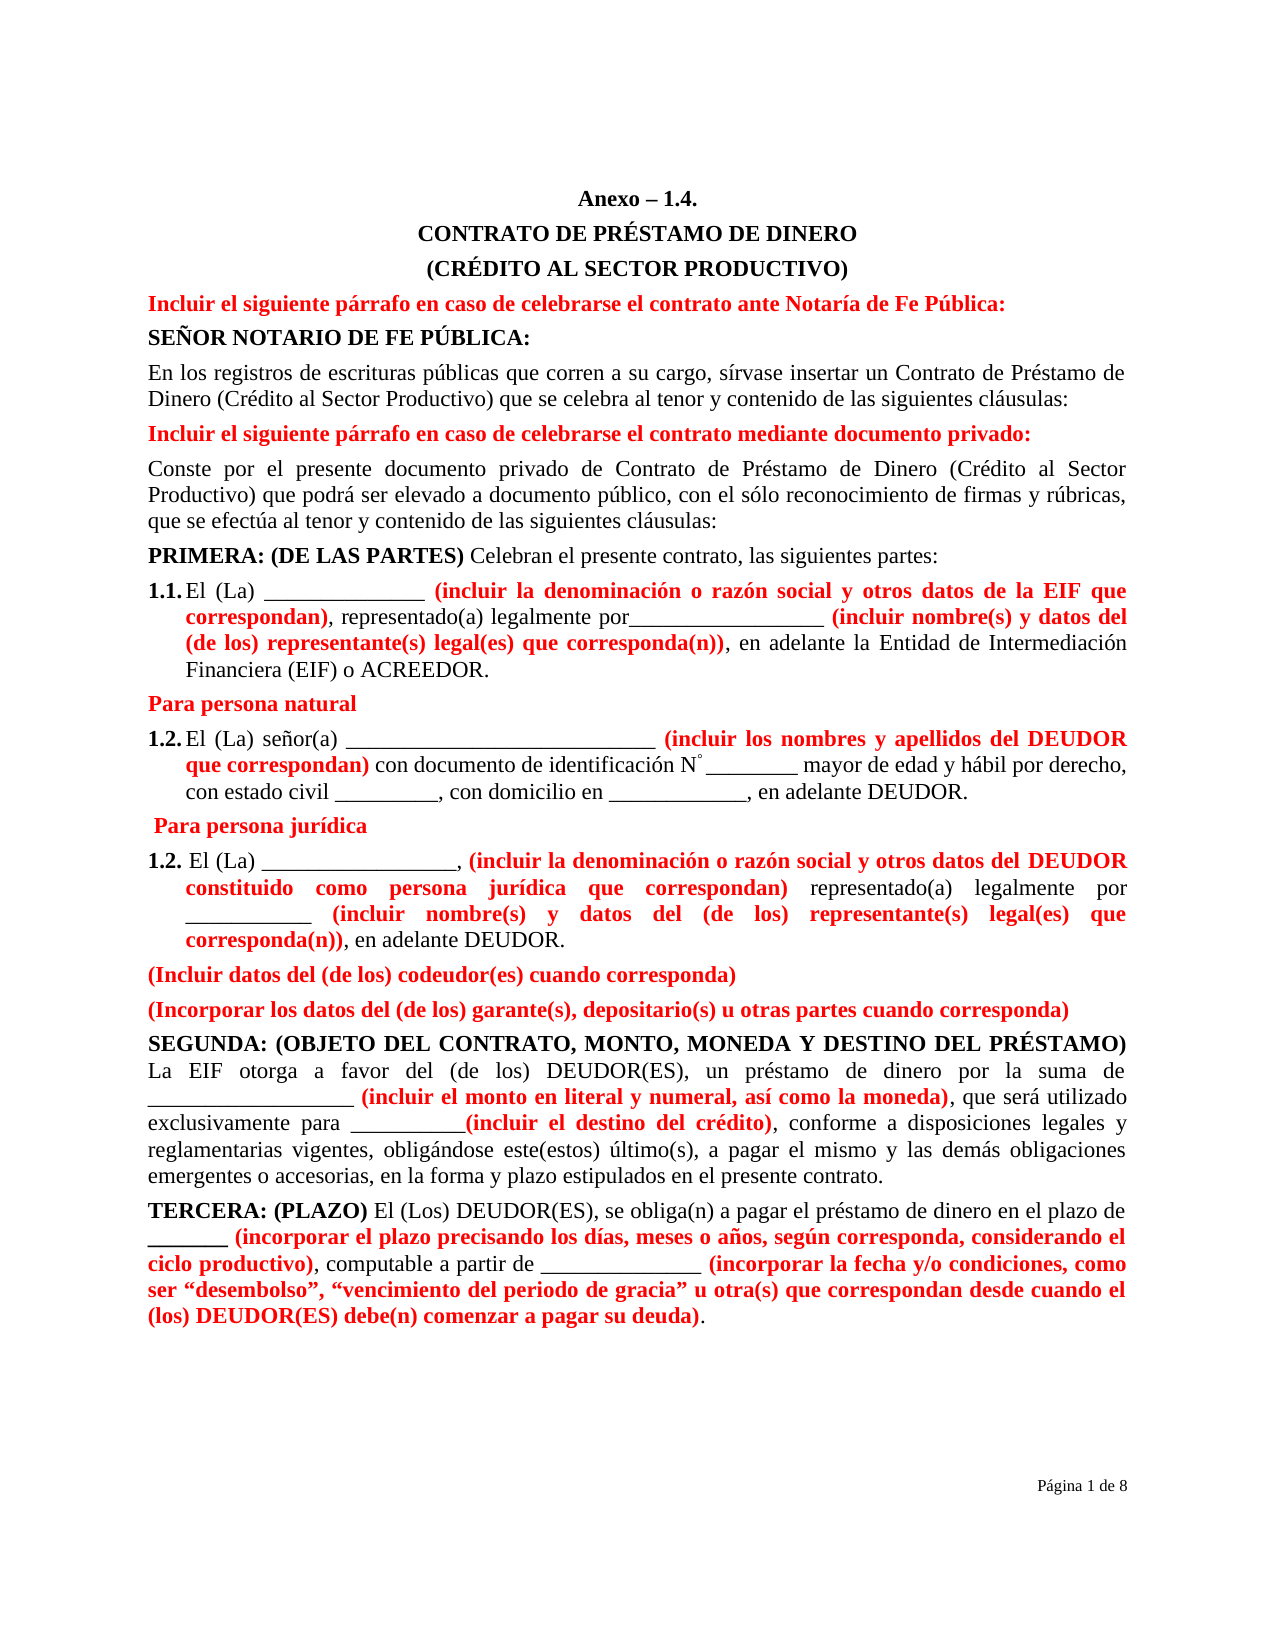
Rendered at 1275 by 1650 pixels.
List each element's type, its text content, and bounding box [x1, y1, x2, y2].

text Para persona jurídica [148, 813, 1127, 839]
text SEÑOR NOTARIO DE FE PÚBLICA: [148, 324, 1127, 351]
text (Incluir datos del (de los) codeudor(es) cuando corresponda) [148, 961, 1127, 987]
text SEGUNDA: (OBJETO DEL CONTRATO, MONTO, MONEDA Y DESTINO DEL PRÉSTAMO) La EIF otorga a favor del (de los) DEUDOR(ES), un préstamo de dinero por la suma de __________________ (incluir el monto en literal y numeral, así como la moneda), que será utilizado exclusivamente para __________(incluir el destino del crédito), conforme a disposiciones legales y reglamentarias vigentes, obligándose este(estos) último(s), a pagar el mismo y las demás obligaciones emergentes o accesorias, en la forma y plazo estipulados en el presente contrato. [148, 1030, 1127, 1188]
list El (La) ______________ (incluir la denominación o razón social y otros datos de la EIF que correspondan), representado(a) legalmente por_________________ (incluir nombre(s) y datos del (de los) representante(s) legal(es) que corresponda(n)), en adelante la Entidad de Intermediación Financiera (EIF) o ACREEDOR. [148, 577, 1127, 682]
text PRIMERA: (DE LAS PARTES) Celebran el presente contrato, las siguientes partes: [148, 542, 1127, 568]
text Anexo – 1.4. [148, 186, 1127, 212]
text (CRÉDITO AL SECTOR PRODUCTIVO) [148, 255, 1127, 281]
text En los registros de escrituras públicas que corren a su cargo, sírvase insertar un Contrato de Préstamo de Dinero (Crédito al Sector Productivo) que se celebra al tenor y contenido de las siguientes cláusulas: [148, 359, 1127, 412]
text Incluir el siguiente párrafo en caso de celebrarse el contrato ante Notaría de Fe Pública: [148, 289, 1127, 316]
text Para persona natural [148, 691, 1127, 717]
text (Incorporar los datos del (de los) garante(s), depositario(s) u otras partes cuando corresponda) [148, 996, 1127, 1022]
text TERCERA: (PLAZO) El (Los) DEUDOR(ES), se obliga(n) a pagar el préstamo de dinero en el plazo de _______ (incorporar el plazo precisando los días, meses o años, según corresponda, considerando el ciclo productivo), computable a partir de ______________ (incorporar la fecha y/o condiciones, como ser “desembolso”, “vencimiento del periodo de gracia” u otra(s) que correspondan desde cuando el (los) DEUDOR(ES) debe(n) comenzar a pagar su deuda). [148, 1197, 1127, 1329]
text 1.2. El (La) _________________, (incluir la denominación o razón social y otros datos del DEUDOR constituido como persona jurídica que correspondan) representado(a) legalmente por ___________ (incluir nombre(s) y datos del (de los) representante(s) legal(es) que corresponda(n)), en adelante DEUDOR. [148, 847, 1127, 953]
list El (La) señor(a) ___________________________ (incluir los nombres y apellidos del DEUDOR que correspondan) con documento de identificación N° ________ mayor de edad y hábil por derecho, con estado civil _________, con domicilio en ____________, en adelante DEUDOR. [148, 725, 1127, 804]
text Incluir el siguiente párrafo en caso de celebrarse el contrato mediante documento privado: [148, 420, 1127, 446]
text CONTRATO DE PRÉSTAMO DE DINERO [148, 220, 1127, 247]
text Conste por el presente documento privado de Contrato de Préstamo de Dinero (Crédito al Sector Productivo) que podrá ser elevado a documento público, con el sólo reconocimiento de firmas y rúbricas, que se efectúa al tenor y contenido de las siguientes cláusulas: [148, 455, 1127, 534]
